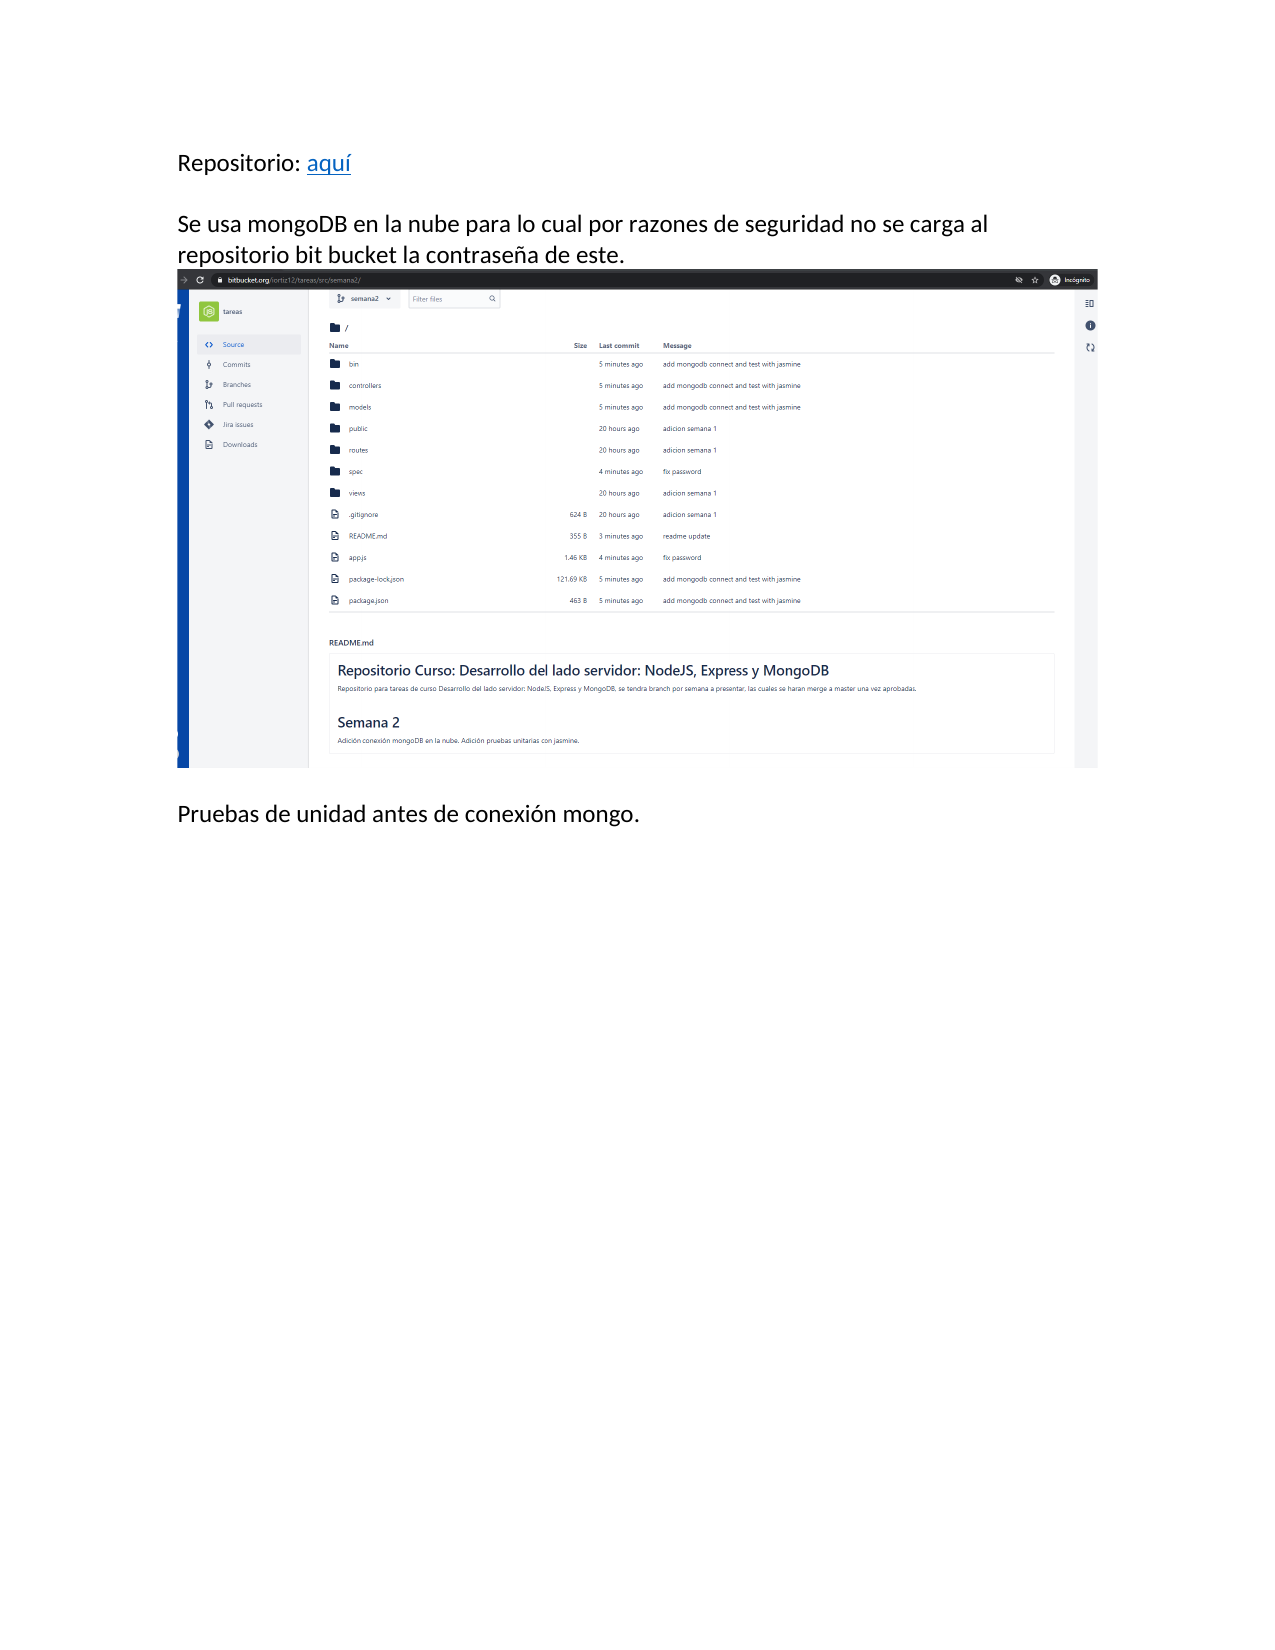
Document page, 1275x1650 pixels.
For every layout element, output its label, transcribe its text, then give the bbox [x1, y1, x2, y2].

picture [177, 269, 1098, 768]
text Pruebas de unidad antes de conexión mongo. [177, 798, 1098, 829]
text Se usa mongoDB en la nube para lo cual por razones de seguridad no se carga al repositorio bit bucket la contraseña de este. [177, 209, 1098, 269]
text Repositorio: aquí [177, 148, 1098, 178]
